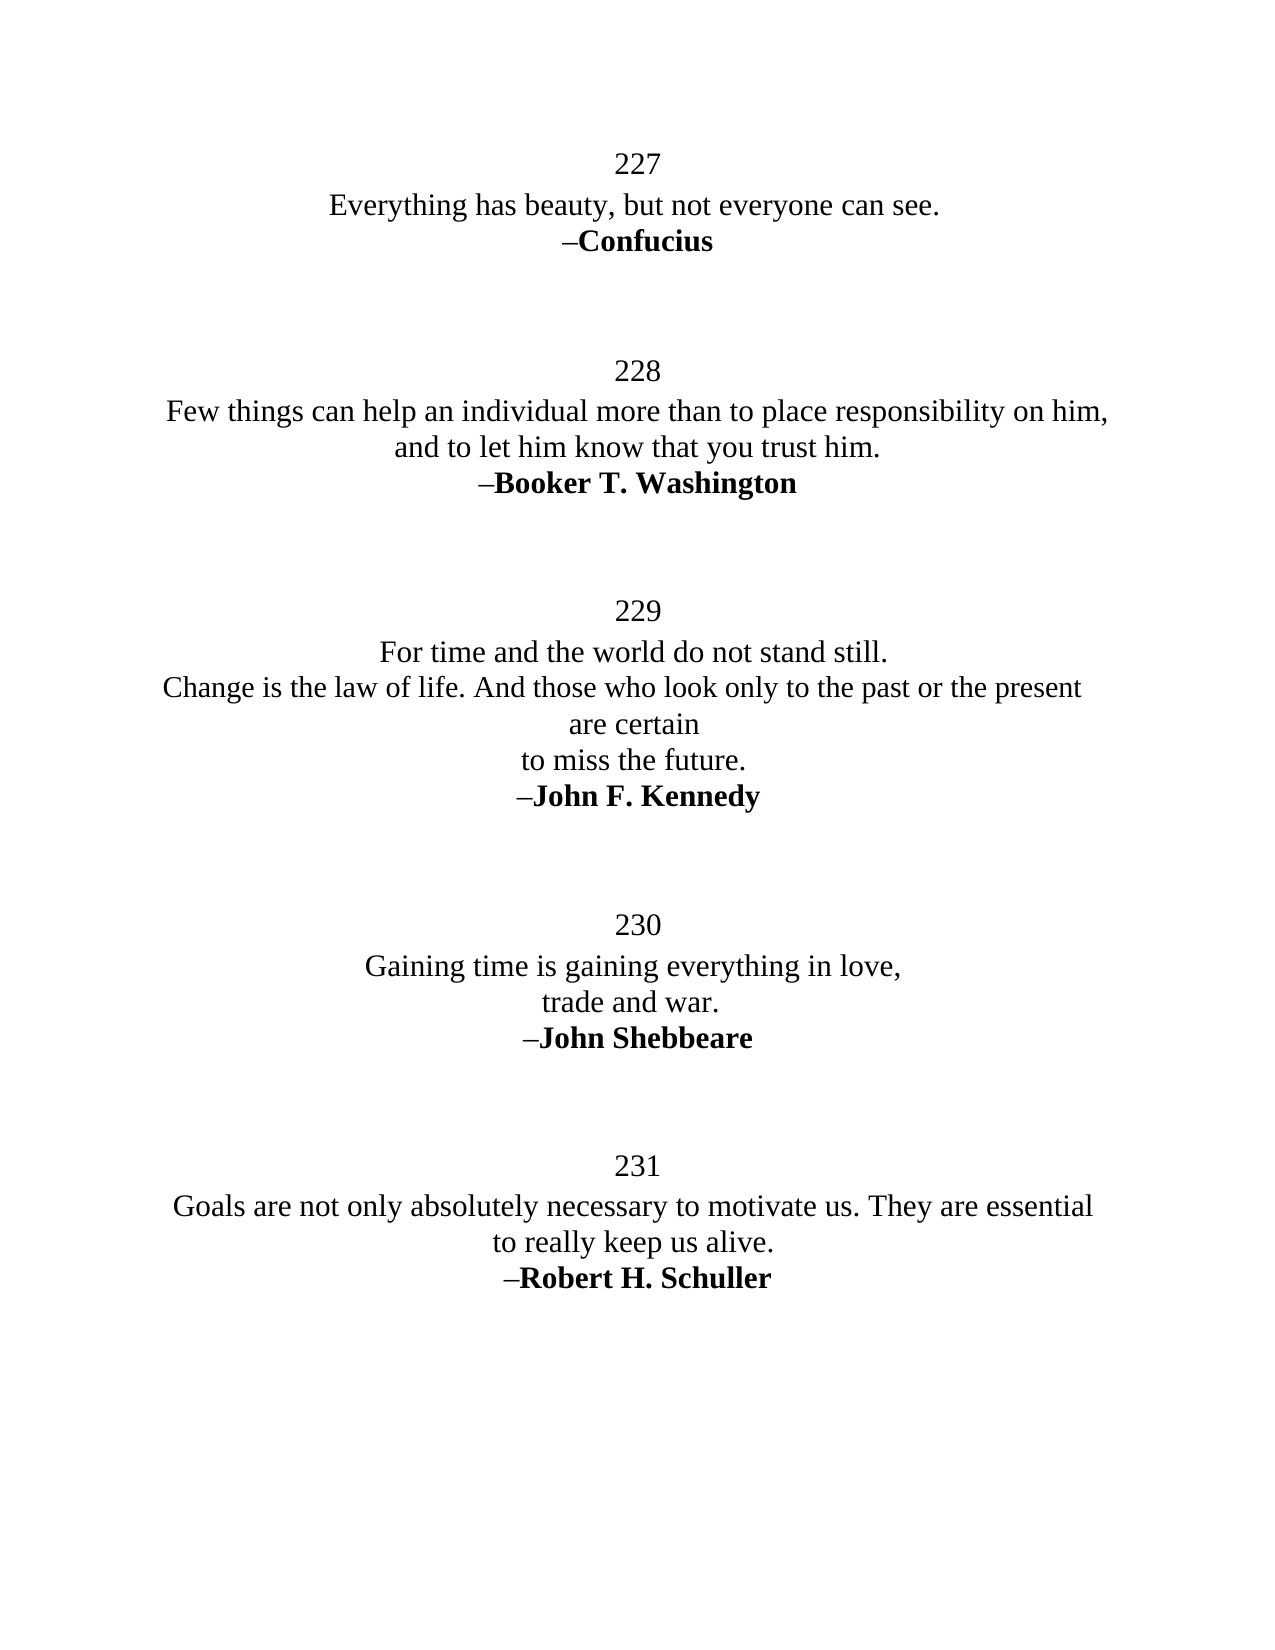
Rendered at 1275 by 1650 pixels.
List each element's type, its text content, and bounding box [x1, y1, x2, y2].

text 230 [614, 907, 1125, 942]
text Goals are not only absolutely necessary to motivate us. They are essential to really keep us alive. [162, 1188, 1104, 1259]
text 228 [150, 352, 1125, 388]
text –Robert H. Schuller [150, 1259, 1125, 1296]
text Change is the law of life. And those who look only to the past or the present [162, 669, 1125, 704]
text Everything has beauty, but not everyone can see. [150, 186, 1119, 222]
text For time and the world do not stand still. [379, 633, 1125, 669]
text 227 [150, 146, 1125, 182]
text –John F. Kennedy [517, 777, 1125, 813]
text –John Shebbeare [523, 1019, 1125, 1055]
text –Booker T. Washington [150, 464, 1125, 500]
text Few things can help an individual more than to place responsibility on him, and to let him know that you trust him. [162, 392, 1112, 464]
text to miss the future. [521, 741, 1125, 777]
text –Confucius [150, 222, 1125, 258]
text 229 [614, 592, 1125, 628]
text are certain [569, 705, 1125, 741]
text 231 [150, 1147, 1125, 1183]
text trade and war. [542, 983, 1125, 1019]
text Gaining time is gaining everything in love, [364, 947, 1125, 983]
